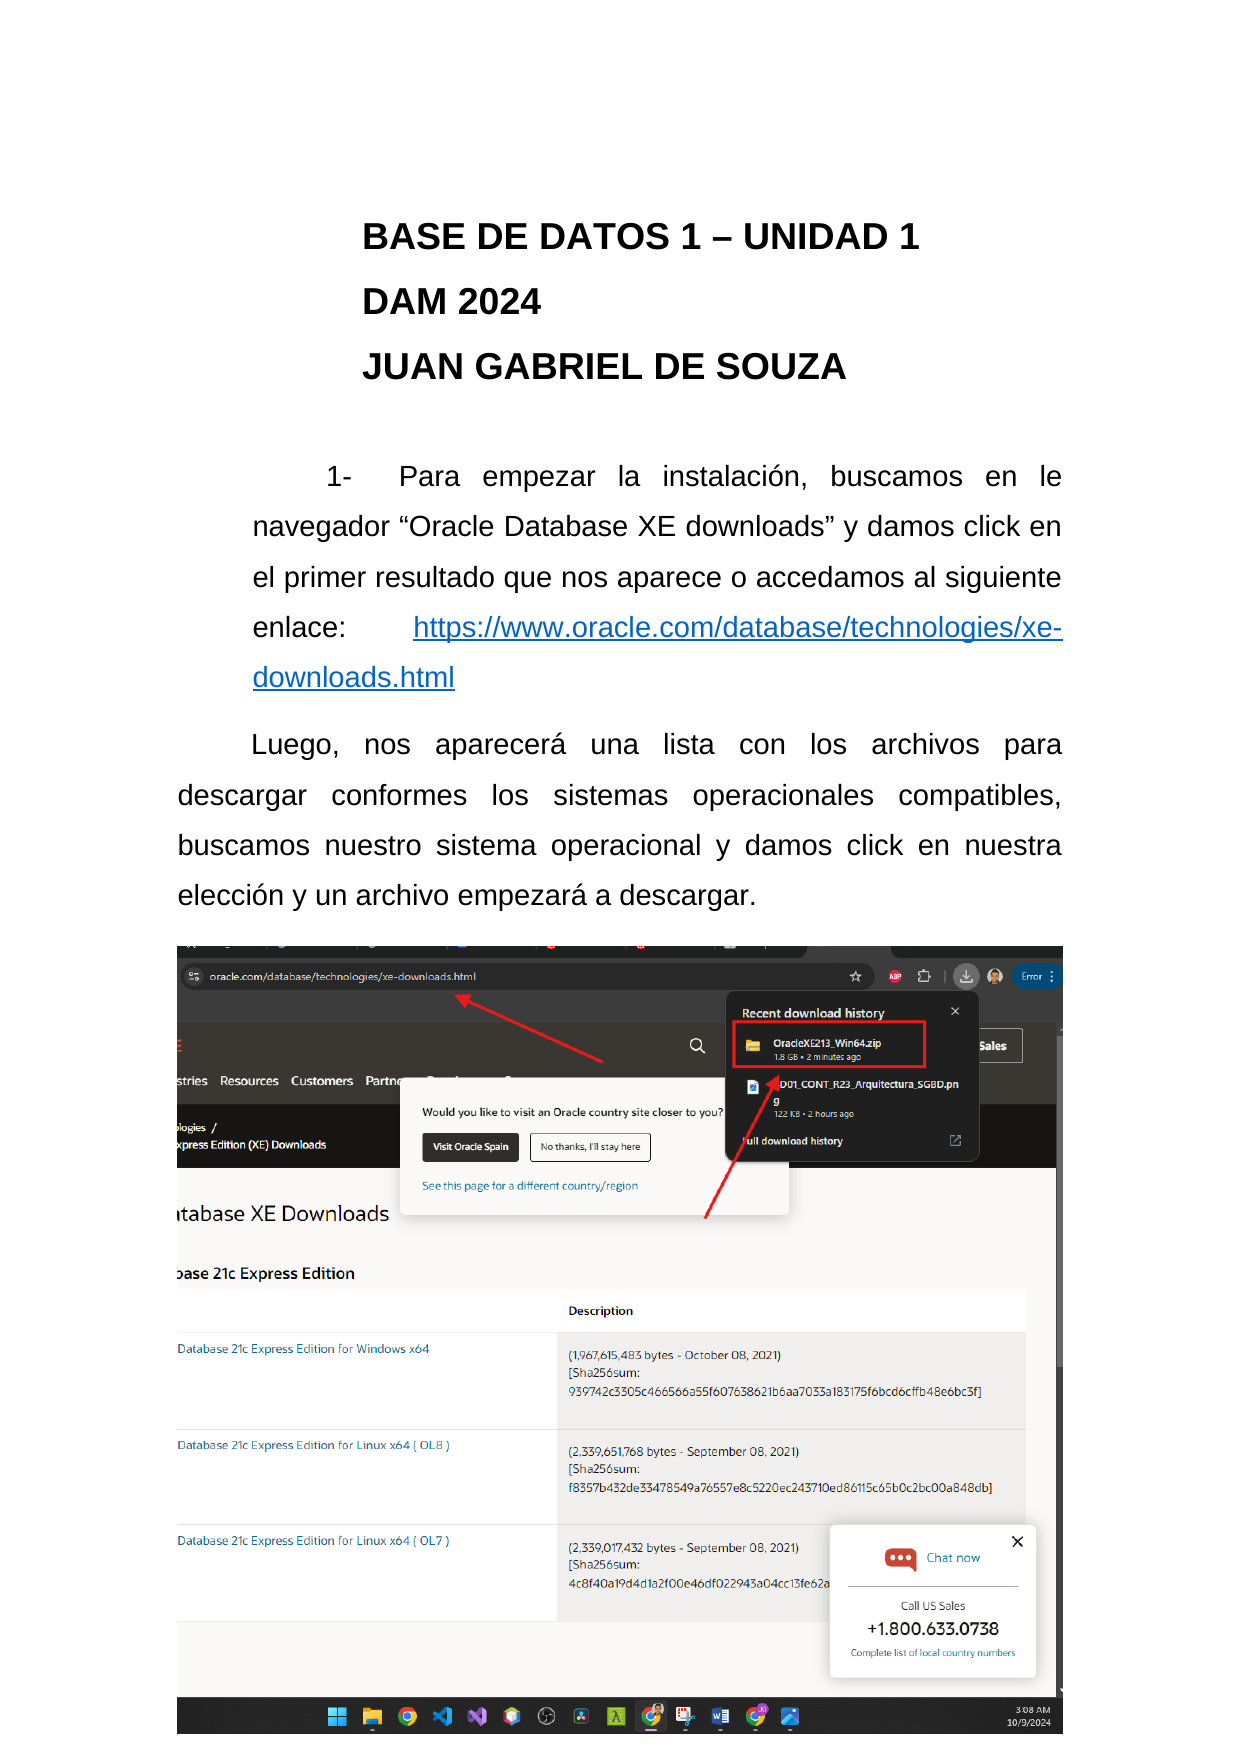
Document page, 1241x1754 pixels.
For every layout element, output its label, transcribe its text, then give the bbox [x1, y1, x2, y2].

picture [177, 946, 1063, 1734]
list DAM 2024 [288, 279, 1063, 322]
list Para empezar la instalación, buscamos en le navegador “Oracle Database XE downloads” y damos click en el primer resultado que nos aparece o accedamos al siguiente enlace: https://www.oracle.com/database/technologies/xe-downloads.html [252, 459, 1063, 694]
list JUAN GABRIEL DE SOUZA [288, 344, 1063, 387]
list BASE DE DATOS 1 – UNIDAD 1 [288, 214, 1063, 258]
text Luego, nos aparecerá una lista con los archivos para descargar conformes los sistemas operacionales compatibles, buscamos nuestro sistema operacional y damos click en nuestra elección y un archivo empezará a descargar. [177, 727, 1063, 912]
